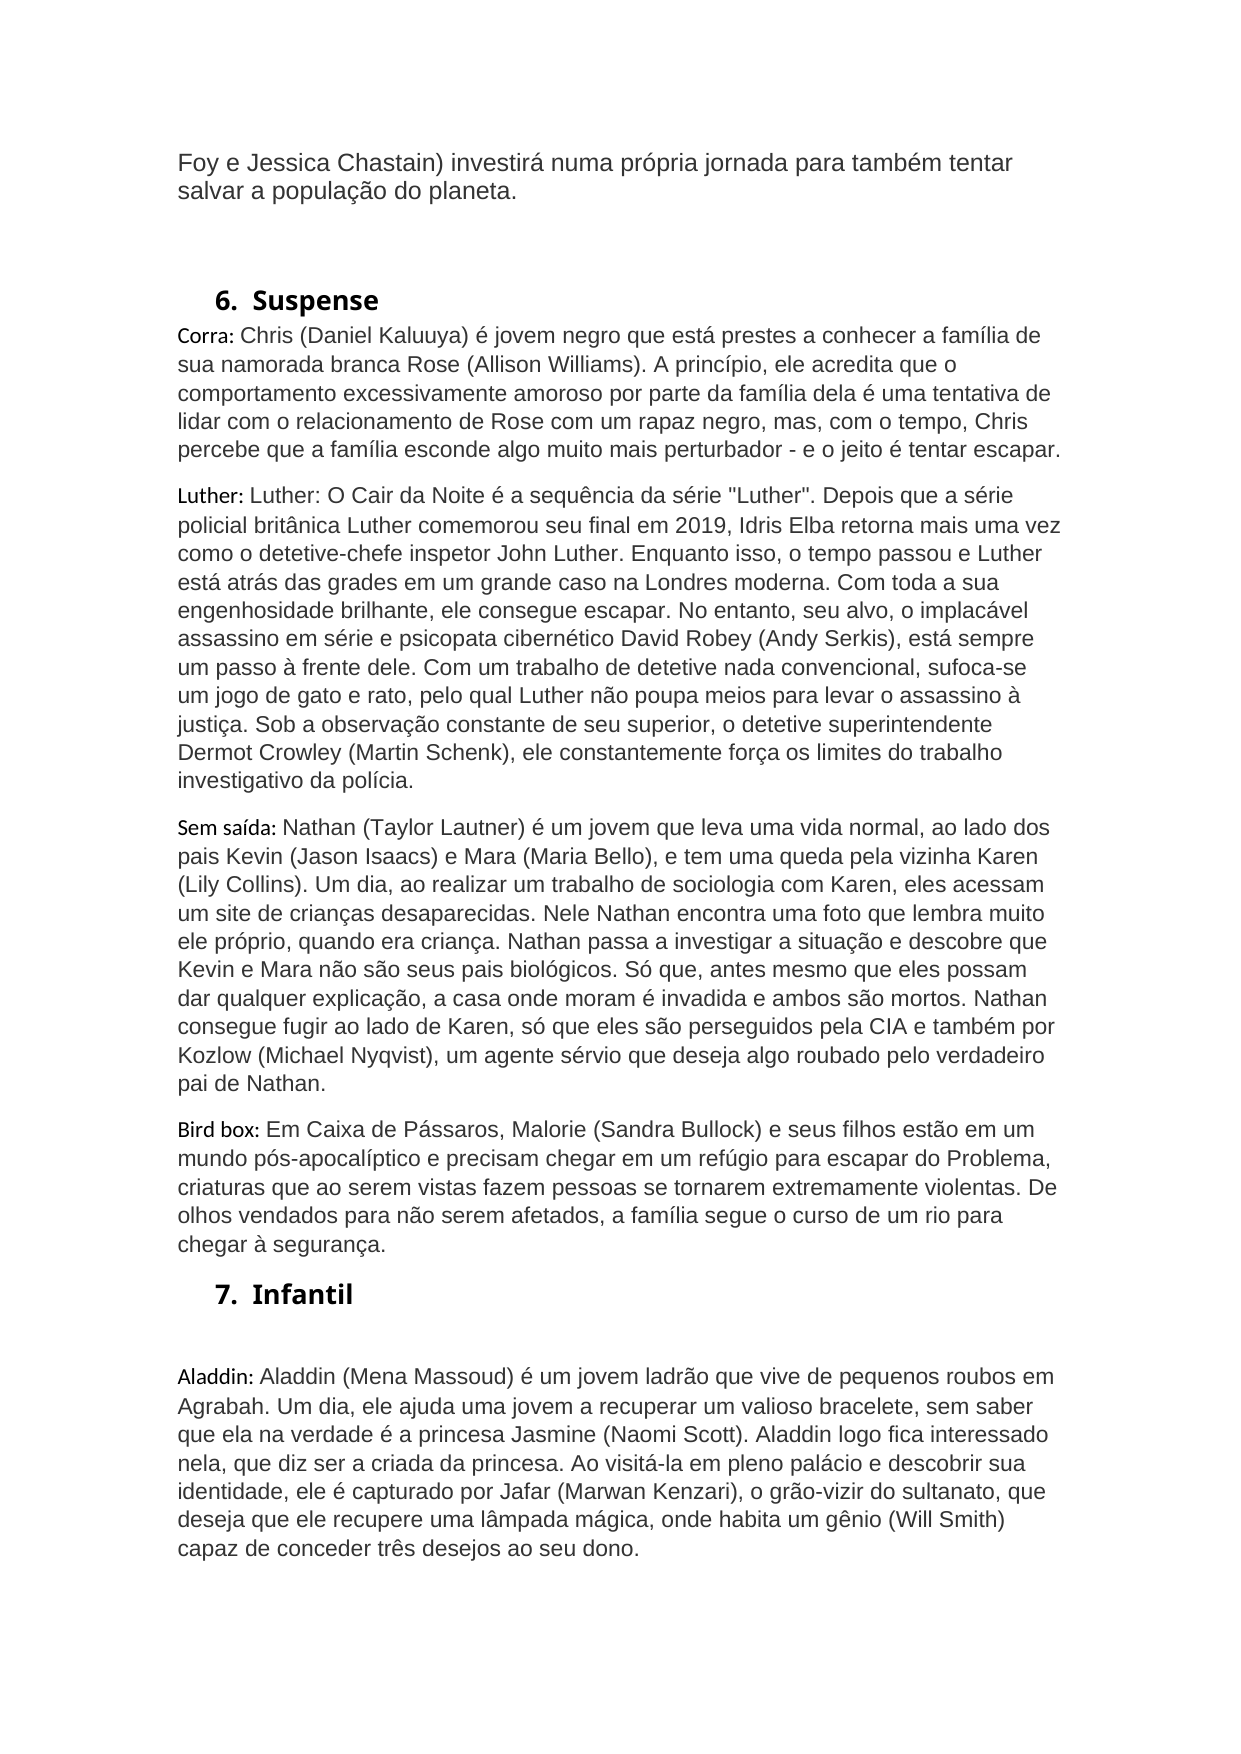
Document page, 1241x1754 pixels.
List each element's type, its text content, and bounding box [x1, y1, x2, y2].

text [177, 148, 1063, 205]
text Bird box: Em Caixa de Pássaros, Malorie (Sandra Bullock) e seus filhos estão em um mundo pós-apocalíptico e precisam chegar em um refúgio para escapar do Problema, criaturas que ao serem vistas fazem pessoas se tornarem extremamente violentas. De olhos vendados para não serem afetados, a família segue o curso de um rio para chegar à segurança. [177, 1115, 1063, 1257]
text Aladdin: Aladdin (Mena Massoud) é um jovem ladrão que vive de pequenos roubos em Agrabah. Um dia, ele ajuda uma jovem a recuperar um valioso bracelete, sem saber que ela na verdade é a princesa Jasmine (Naomi Scott). Aladdin logo fica interessado nela, que diz ser a criada da princesa. Ao visitá-la em pleno palácio e descobrir sua identidade, ele é capturado por Jafar (Marwan Kenzari), o grão-vizir do sultanato, que deseja que ele recupere uma lâmpada mágica, onde habita um gênio (Will Smith) capaz de conceder três desejos ao seu dono. [177, 1362, 1063, 1561]
text Sem saída: Nathan (Taylor Lautner) é um jovem que leva uma vida normal, ao lado dos pais Kevin (Jason Isaacs) e Mara (Maria Bello), e tem uma queda pela vizinha Karen (Lily Collins). Um dia, ao realizar um trabalho de sociologia com Karen, eles acessam um site de crianças desaparecidas. Nele Nathan encontra uma foto que lembra muito ele próprio, quando era criança. Nathan passa a investigar a situação e descobre que Kevin e Mara não são seus pais biológicos. Só que, antes mesmo que eles possam dar qualquer explicação, a casa onde moram é invadida e ambos são mortos. Nathan consegue fugir ao lado de Karen, só que eles são perseguidos pela CIA e também por Kozlow (Michael Nyqvist), um agente sérvio que deseja algo roubado pelo verdadeiro pai de Nathan. [177, 813, 1063, 1097]
text Luther: Luther: O Cair da Noite é a sequência da série "Luther". Depois que a série policial britânica Luther comemorou seu final em 2019, Idris Elba retorna mais uma vez como o detetive-chefe inspetor John Luther. Enquanto isso, o tempo passou e Luther está atrás das grades em um grande caso na Londres moderna. Com toda a sua engenhosidade brilhante, ele consegue escapar. No entanto, seu alvo, o implacável assassino em série e psicopata cibernético David Robey (Andy Serkis), está sempre um passo à frente dele. Com um trabalho de detetive nada convencional, sufoca-se um jogo de gato e rato, pelo qual Luther não poupa meios para levar o assassino à justiça. Sob a observação constante de seu superior, o detetive superintendente Dermot Crowley (Martin Schenk), ele constantemente força os limites do trabalho investigativo da polícia. [177, 481, 1063, 794]
subtitle Infantil [215, 1276, 1063, 1313]
text Corra: Chris (Daniel Kaluuya) é jovem negro que está prestes a conhecer a família de sua namorada branca Rose (Allison Williams). A princípio, ele acredita que o comportamento excessivamente amoroso por parte da família dela é uma tentativa de lidar com o relacionamento de Rose com um rapaz negro, mas, com o tempo, Chris percebe que a família esconde algo muito mais perturbador - e o jeito é tentar escapar. [177, 321, 1063, 463]
subtitle Suspense [215, 281, 1063, 318]
